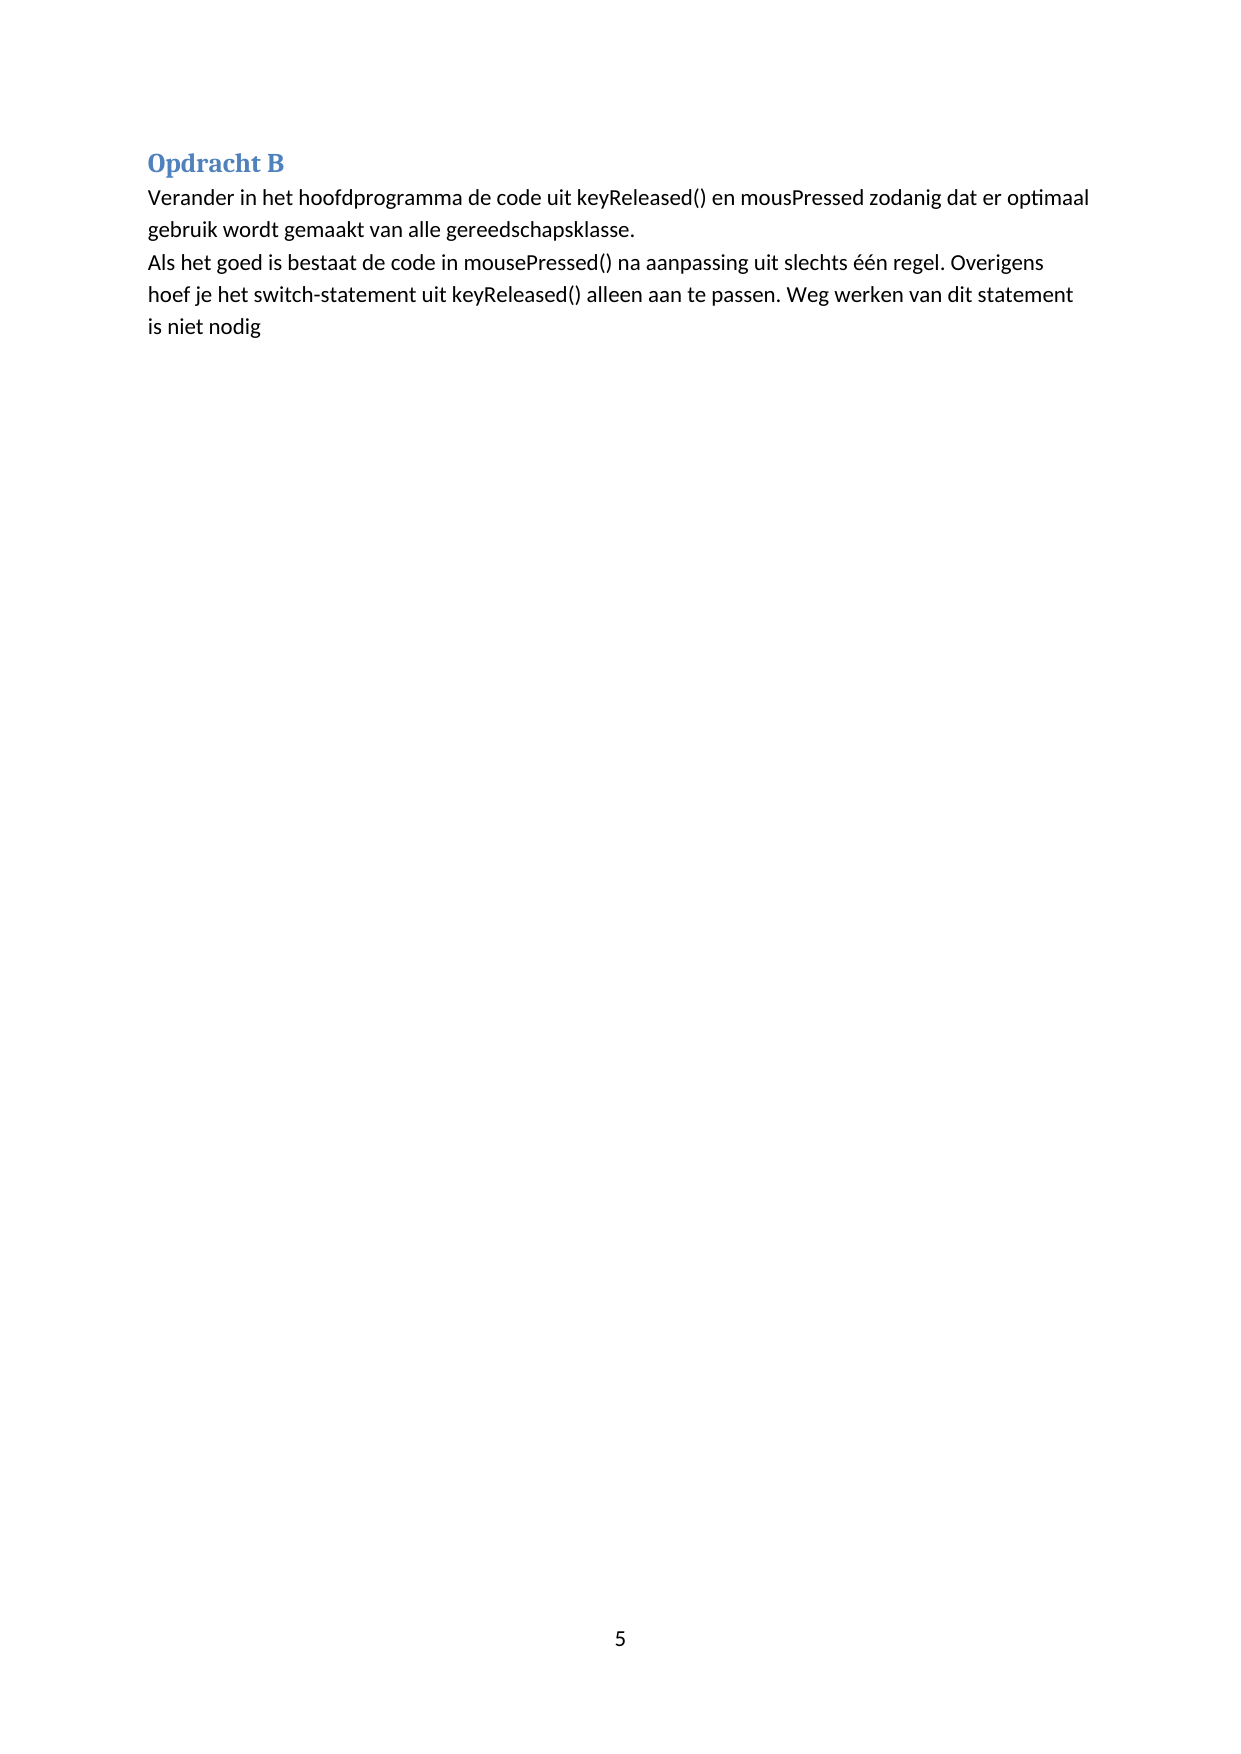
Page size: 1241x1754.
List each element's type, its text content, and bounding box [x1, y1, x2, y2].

subtitle Opdracht B [148, 148, 1093, 179]
text Verander in het hoofdprogramma de code uit keyReleased() en mousPressed zodanig dat er optimaal gebruik wordt gemaakt van alle gereedschapsklasse. [148, 183, 1093, 243]
text Als het goed is bestaat de code in mousePressed() na aanpassing uit slechts één regel. Overigens hoef je het switch-statement uit keyReleased() alleen aan te passen. Weg werken van dit statement is niet nodig [148, 248, 1093, 340]
